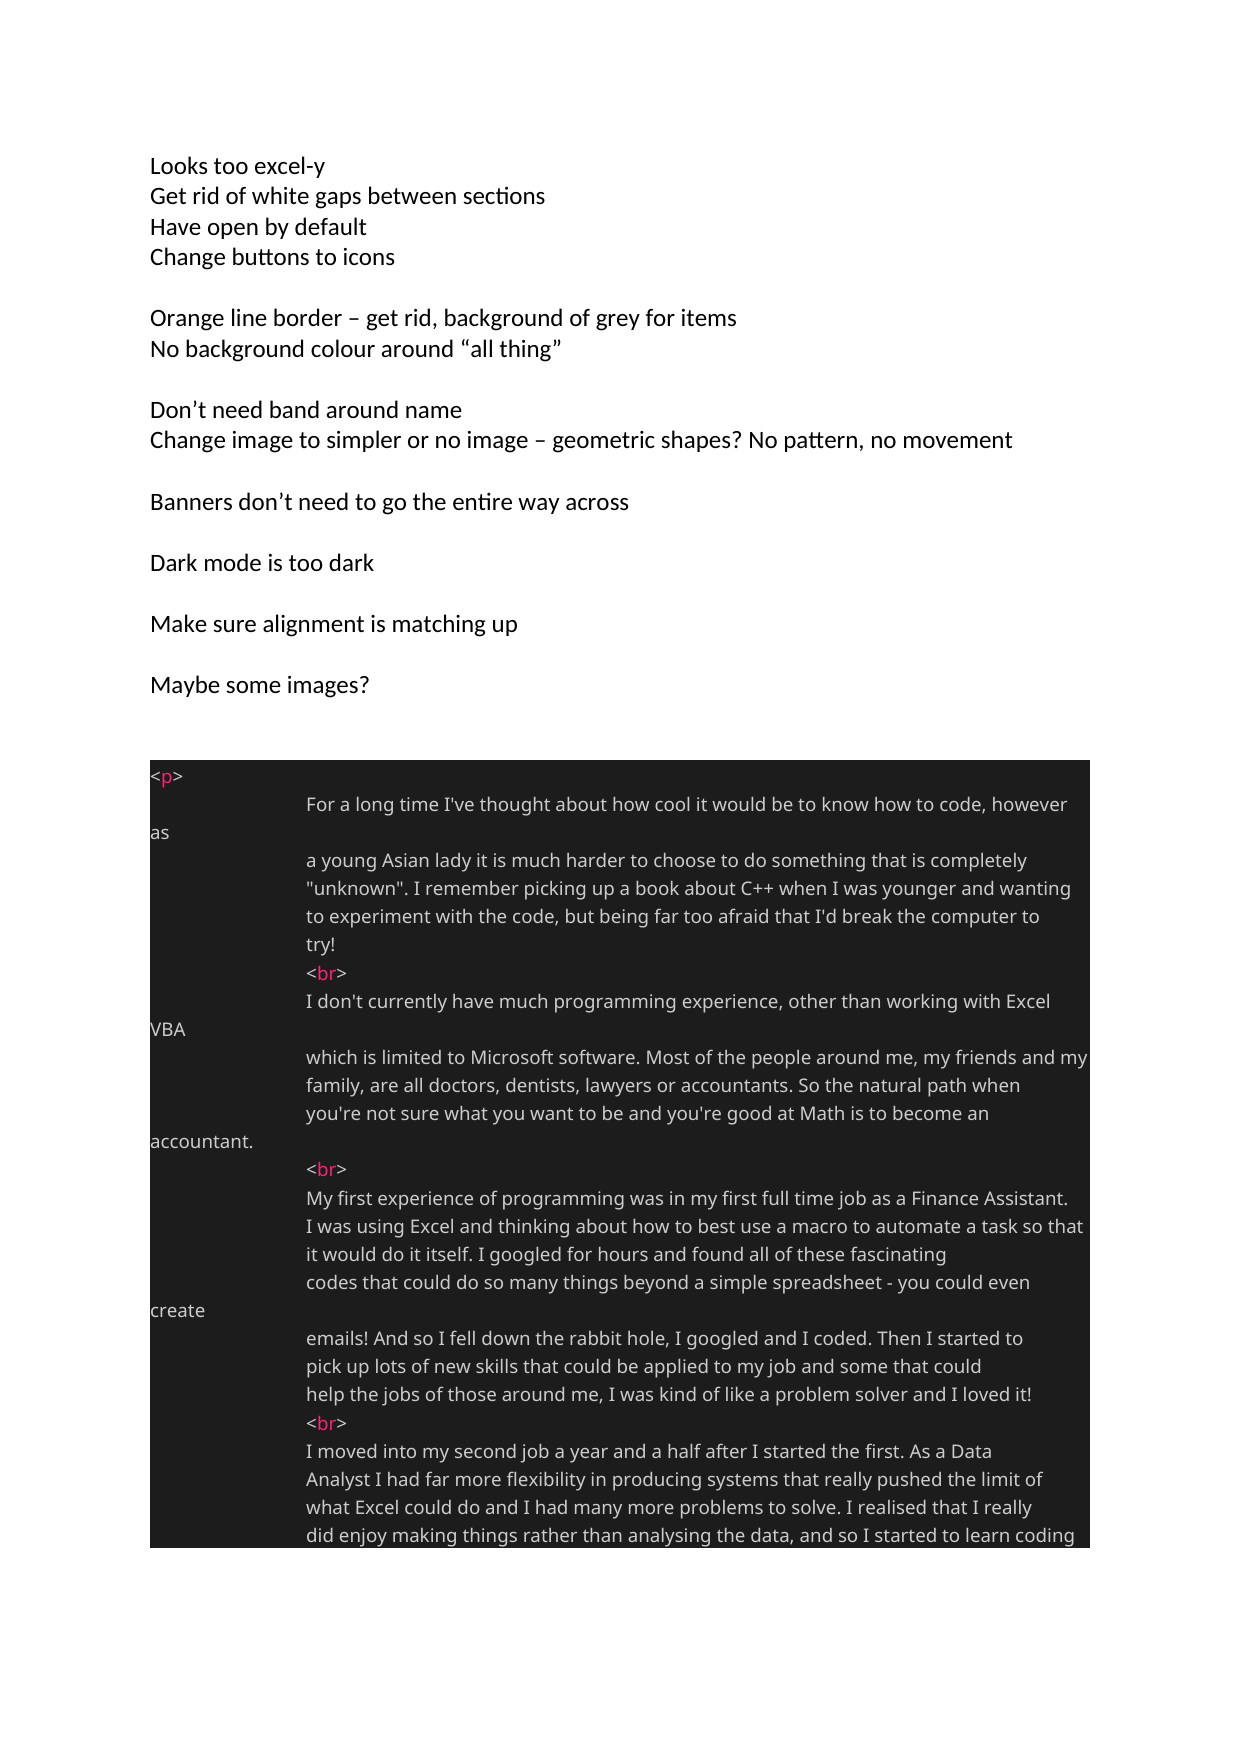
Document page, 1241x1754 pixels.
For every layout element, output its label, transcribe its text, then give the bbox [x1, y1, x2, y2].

text help the jobs of those around me, I was kind of like a problem solver and I loved it! [150, 1379, 1090, 1407]
text Maybe some images? [150, 669, 1090, 699]
text which is limited to Microsoft software. Most of the people around me, my friends and my [150, 1042, 1090, 1070]
text "unknown". I remember picking up a book about C++ when I was younger and wanting [150, 873, 1090, 901]
text family, are all doctors, dentists, lawyers or accountants. So the natural path when [150, 1070, 1090, 1098]
text Change buttons to icons [150, 242, 1090, 272]
text Have open by default [150, 211, 1090, 242]
text what Excel could do and I had many more problems to solve. I realised that I really [150, 1492, 1090, 1520]
text <p> [150, 760, 1090, 788]
text My first experience of programming was in my first full time job as a Finance Assistant. [150, 1182, 1090, 1210]
text emails! And so I fell down the rabbit hole, I googled and I coded. Then I started to [150, 1323, 1090, 1351]
text For a long time I've thought about how cool it would be to know how to code, however as [150, 788, 1090, 845]
text it would do it itself. I googled for hours and found all of these fascinating [150, 1238, 1090, 1267]
text I moved into my second job a year and a half after I started the first. As a Data [150, 1435, 1090, 1463]
text to experiment with the code, but being far too afraid that I'd break the computer to [150, 901, 1090, 929]
text Make sure alignment is matching up [150, 608, 1090, 638]
text you're not sure what you want to be and you're good at Math is to become an accountant. [150, 1098, 1090, 1154]
text I was using Excel and thinking about how to best use a macro to automate a task so that [150, 1210, 1090, 1238]
text <br> [150, 1154, 1090, 1182]
text Orange line border – get rid, background of grey for items [150, 303, 1090, 333]
text try! [150, 929, 1090, 957]
text I don't currently have much programming experience, other than working with Excel VBA [150, 985, 1090, 1042]
text Banners don’t need to go the entire way across [150, 486, 1090, 516]
text <br> [150, 1407, 1090, 1435]
text did enjoy making things rather than analysing the data, and so I started to learn coding [150, 1520, 1090, 1548]
text Looks too excel-y [150, 150, 1090, 181]
text Get rid of white gaps between sections [150, 181, 1090, 211]
text Don’t need band around name [150, 394, 1090, 425]
text Analyst I had far more flexibility in producing systems that really pushed the limit of [150, 1463, 1090, 1492]
text Change image to simpler or no image – geometric shapes? No pattern, no movement [150, 425, 1090, 455]
text a young Asian lady it is much harder to choose to do something that is completely [150, 845, 1090, 873]
text Dark mode is too dark [150, 547, 1090, 577]
text pick up lots of new skills that could be applied to my job and some that could [150, 1351, 1090, 1379]
text codes that could do so many things beyond a simple spreadsheet - you could even create [150, 1267, 1090, 1323]
text <br> [150, 957, 1090, 985]
text No background colour around “all thing” [150, 333, 1090, 364]
